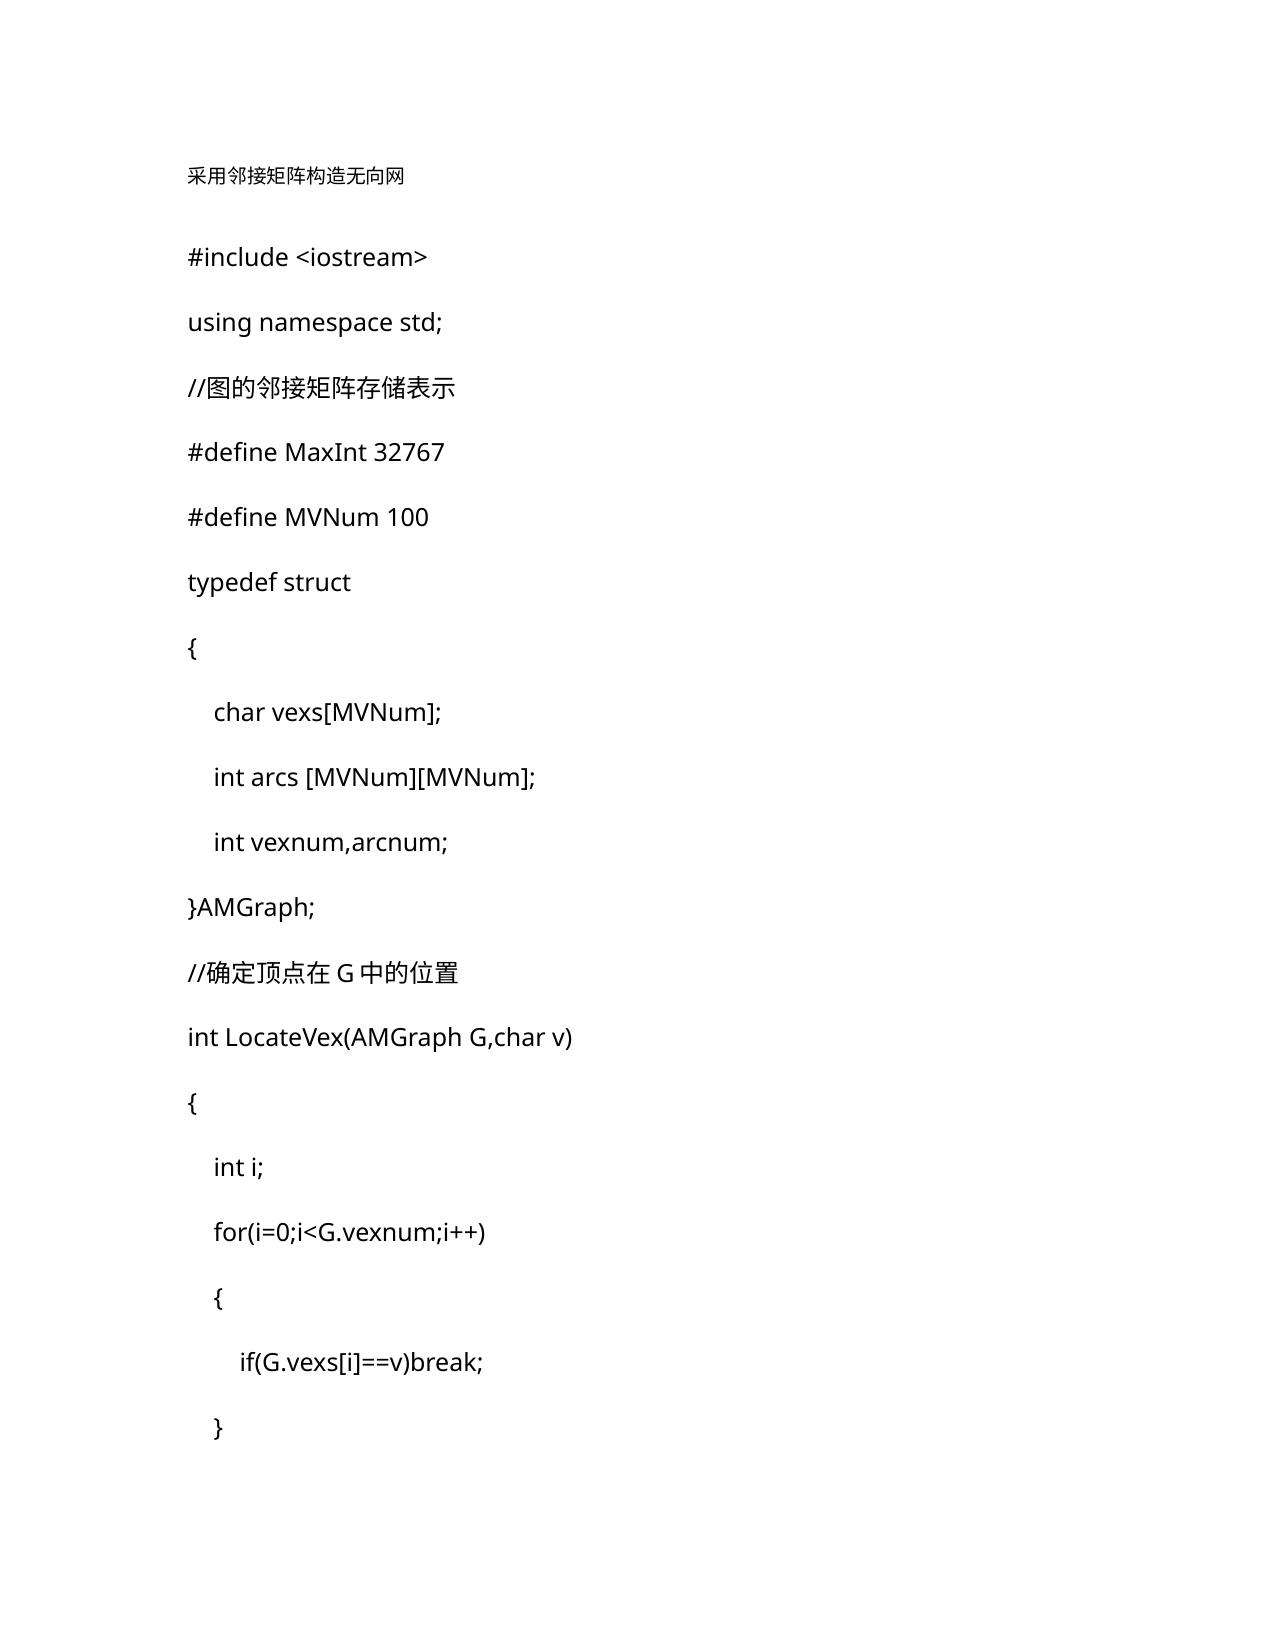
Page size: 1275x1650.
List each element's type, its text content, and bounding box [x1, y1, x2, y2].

text int arcs [MVNum][MVNum]; [187, 744, 1087, 809]
text using namespace std; [187, 289, 1087, 354]
text char vexs[MVNum]; [187, 679, 1087, 744]
text //确定顶点在G中的位置 [187, 939, 1087, 1004]
text #define MaxInt 32767 [187, 419, 1087, 484]
text { [187, 1264, 1087, 1329]
text if(G.vexs[i]==v)break; [187, 1329, 1087, 1394]
text } [187, 1394, 1087, 1459]
text }AMGraph; [187, 874, 1087, 939]
text int LocateVex(AMGraph G,char v) [187, 1004, 1087, 1069]
text //图的邻接矩阵存储表示 [187, 354, 1087, 419]
text int i; [187, 1134, 1087, 1199]
text 采用邻接矩阵构造无向网 [187, 159, 1087, 191]
text #define MVNum 100 [187, 484, 1087, 549]
text typedef struct [187, 549, 1087, 614]
text #include <iostream> [187, 224, 1087, 289]
text { [187, 1069, 1087, 1134]
text for(i=0;i<G.vexnum;i++) [187, 1199, 1087, 1264]
text { [187, 614, 1087, 679]
text int vexnum,arcnum; [187, 809, 1087, 874]
